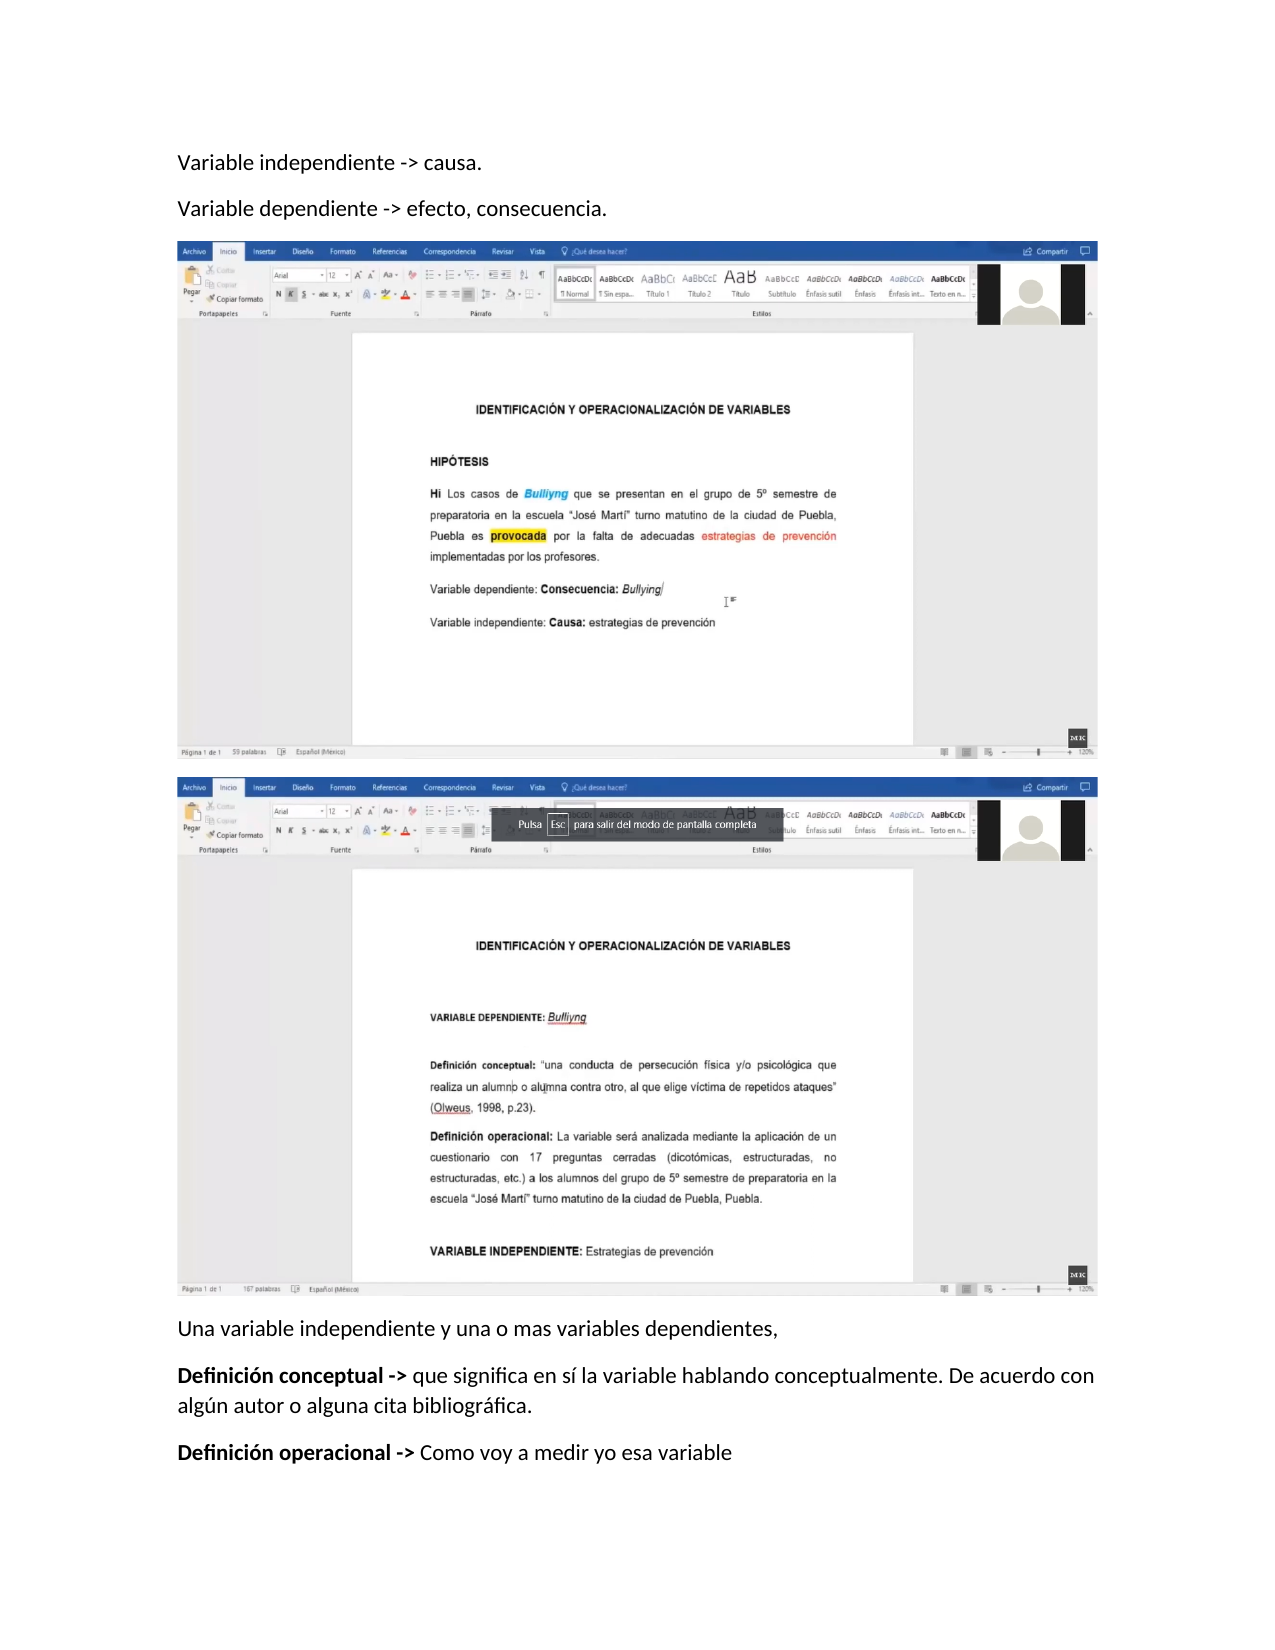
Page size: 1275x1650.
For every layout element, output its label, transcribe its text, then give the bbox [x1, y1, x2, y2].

text Definición operacional -> Como voy a medir yo esa variable [177, 1438, 1098, 1466]
picture [177, 241, 1098, 759]
text Variable dependiente -> efecto, consecuencia. [177, 194, 1098, 222]
picture [177, 777, 1098, 1296]
text Una variable independiente y una o mas variables dependientes, [177, 1314, 1098, 1342]
text Definición conceptual -> que significa en sí la variable hablando conceptualmente. De acuerdo con algún autor o alguna cita bibliográfica. [177, 1361, 1098, 1419]
text Variable independiente -> causa. [177, 148, 1098, 176]
